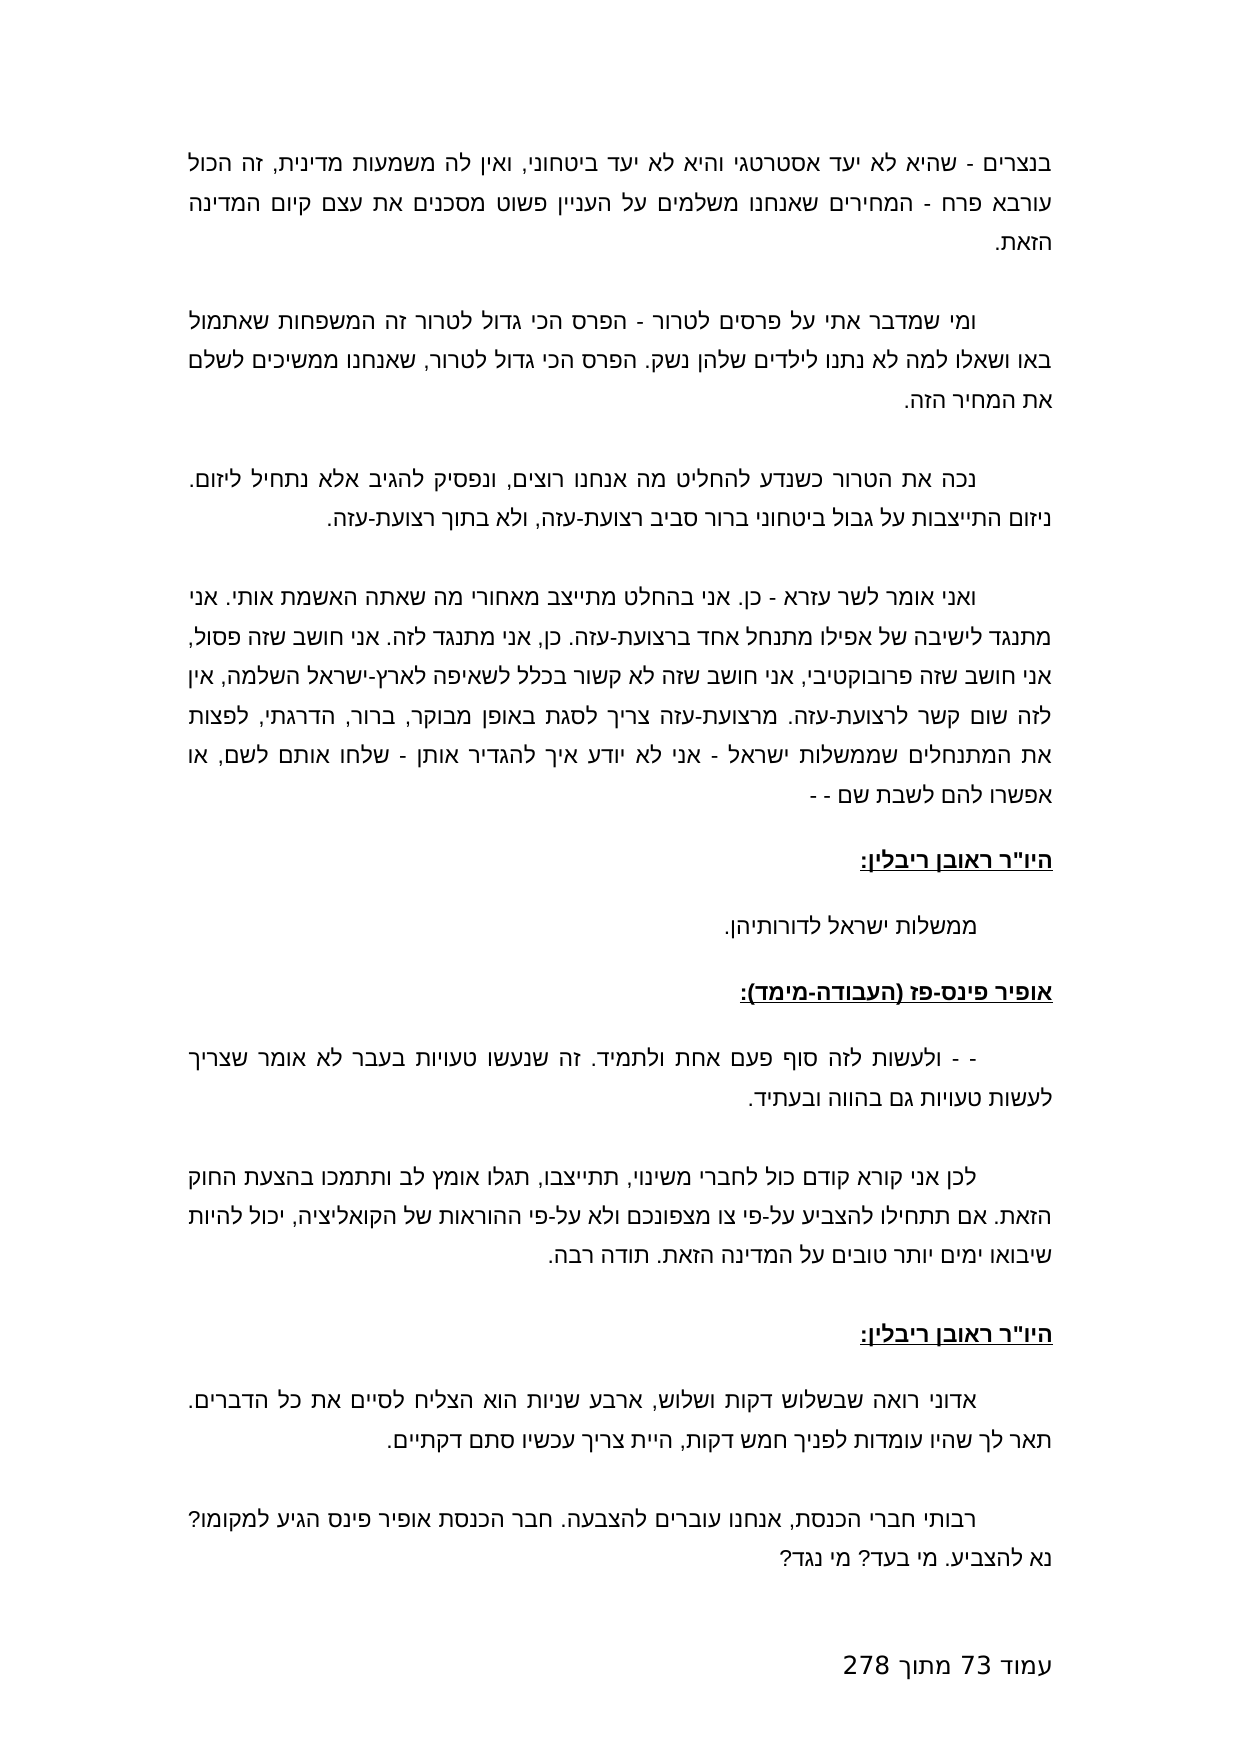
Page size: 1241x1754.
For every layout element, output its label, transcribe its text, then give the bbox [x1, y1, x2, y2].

text היו"ר ראובן ריבלין: [187, 1321, 1053, 1348]
text - - ולעשות לזה סוף פעם אחת ולתמיד. זה שנעשו טעויות בעבר לא אומר שצריך לעשות טעויות גם בהווה ובעתיד. [187, 1045, 1053, 1111]
text אדוני רואה שבשלוש דקות ושלוש, ארבע שניות הוא הצליח לסיים את כל הדברים. תאר לך שהיו עומדות לפניך חמש דקות, היית צריך עכשיו סתם דקתיים. [187, 1387, 1053, 1453]
text ממשלות ישראל לדורותיהן. [187, 913, 1053, 940]
text אופיר פינס-פז (העבודה-מימד): [187, 953, 1053, 1006]
text רבותי חברי הכנסת, אנחנו עוברים להצבעה. חבר הכנסת אופיר פינס הגיע למקומו? נא להצביע. מי בעד? מי נגד? [187, 1506, 1053, 1571]
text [187, 150, 1053, 255]
text ואני אומר לשר עזרא - כן. אני בהחלט מתייצב מאחורי מה שאתה האשמת אותי. אני מתנגד לישיבה של אפילו מתנחל אחד ברצועת-עזה. כן, אני מתנגד לזה. אני חושב שזה פסול, אני חושב שזה פרובוקטיבי, אני חושב שזה לא קשור בכלל לשאיפה לארץ-ישראל השלמה, אין לזה שום קשר לרצועת-עזה. מרצועת-עזה צריך לסגת באופן מבוקר, ברור, הדרגתי, לפצות את המתנחלים שממשלות ישראל - אני לא יודע איך להגדיר אותן - שלחו אותם לשם, או אפשרו להם לשבת שם - - [187, 584, 1053, 808]
text נכה את הטרור כשנדע להחליט מה אנחנו רוצים, ונפסיק להגיב אלא נתחיל ליזום. ניזום התייצבות על גבול ביטחוני ברור סביב רצועת-עזה, ולא בתוך רצועת-עזה. [187, 466, 1053, 532]
text היו"ר ראובן ריבלין: [187, 821, 1053, 874]
text ומי שמדבר אתי על פרסים לטרור - הפרס הכי גדול לטרור זה המשפחות שאתמול באו ושאלו למה לא נתנו לילדים שלהן נשק. הפרס הכי גדול לטרור, שאנחנו ממשיכים לשלם את המחיר הזה. [187, 308, 1053, 413]
text לכן אני קורא קודם כול לחברי משינוי, תתייצבו, תגלו אומץ לב ותתמכו בהצעת החוק הזאת. אם תתחילו להצביע על-פי צו מצפונכם ולא על-פי ההוראות של הקואליציה, יכול להיות שיבואו ימים יותר טובים על המדינה הזאת. תודה רבה. [187, 1163, 1053, 1269]
